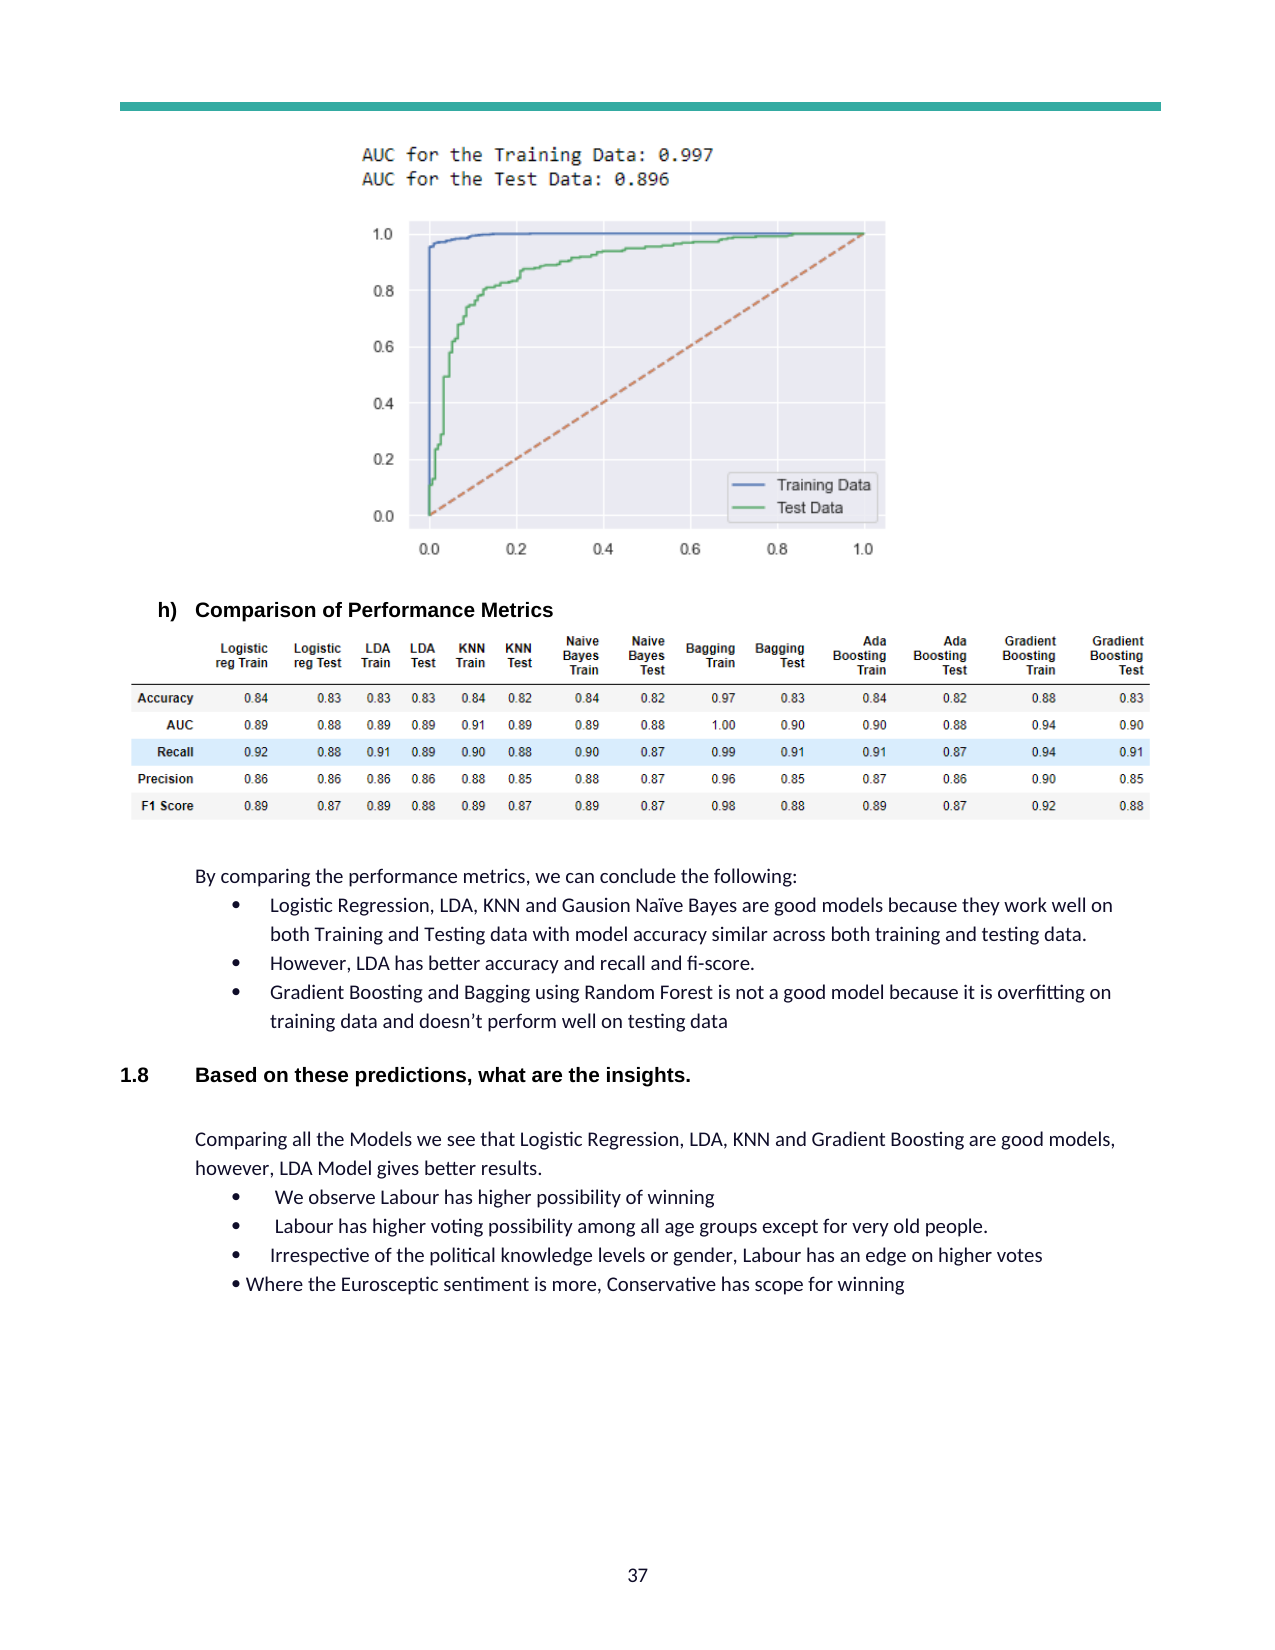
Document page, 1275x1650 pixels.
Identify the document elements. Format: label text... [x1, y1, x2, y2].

list We observe Labour has higher possibility of winning [232, 1184, 1155, 1209]
list However, LDA has better accuracy and recall and fi-score. [232, 950, 1155, 976]
subtitle 1.8 Based on these predictions, what are the insights. [120, 1063, 1155, 1087]
picture [120, 631, 1155, 830]
text Comparing all the Models we see that Logistic Regression, LDA, KNN and Gradient Boosting are good models, however, LDA Model gives better results. [195, 1126, 1155, 1180]
list Irrespective of the political knowledge levels or gender, Labour has an edge on higher votes [232, 1242, 1155, 1268]
text By comparing the performance metrics, we can conclude the following: [120, 863, 1155, 888]
picture [358, 140, 917, 569]
subtitle Comparison of Performance Metrics [157, 598, 1155, 622]
list Gradient Boosting and Bagging using Random Forest is not a good model because it is overfitting on training data and doesn’t perform well on testing data [232, 979, 1155, 1034]
list Labour has higher voting possibility among all age groups except for very old people. [232, 1213, 1155, 1239]
list Logistic Regression, LDA, KNN and Gausion Naïve Bayes are good models because they work well on both Training and Testing data with model accuracy similar across both training and testing data. [232, 892, 1155, 947]
text Where the Eurosceptic sentiment is more, Conservative has scope for winning [157, 1272, 1155, 1297]
